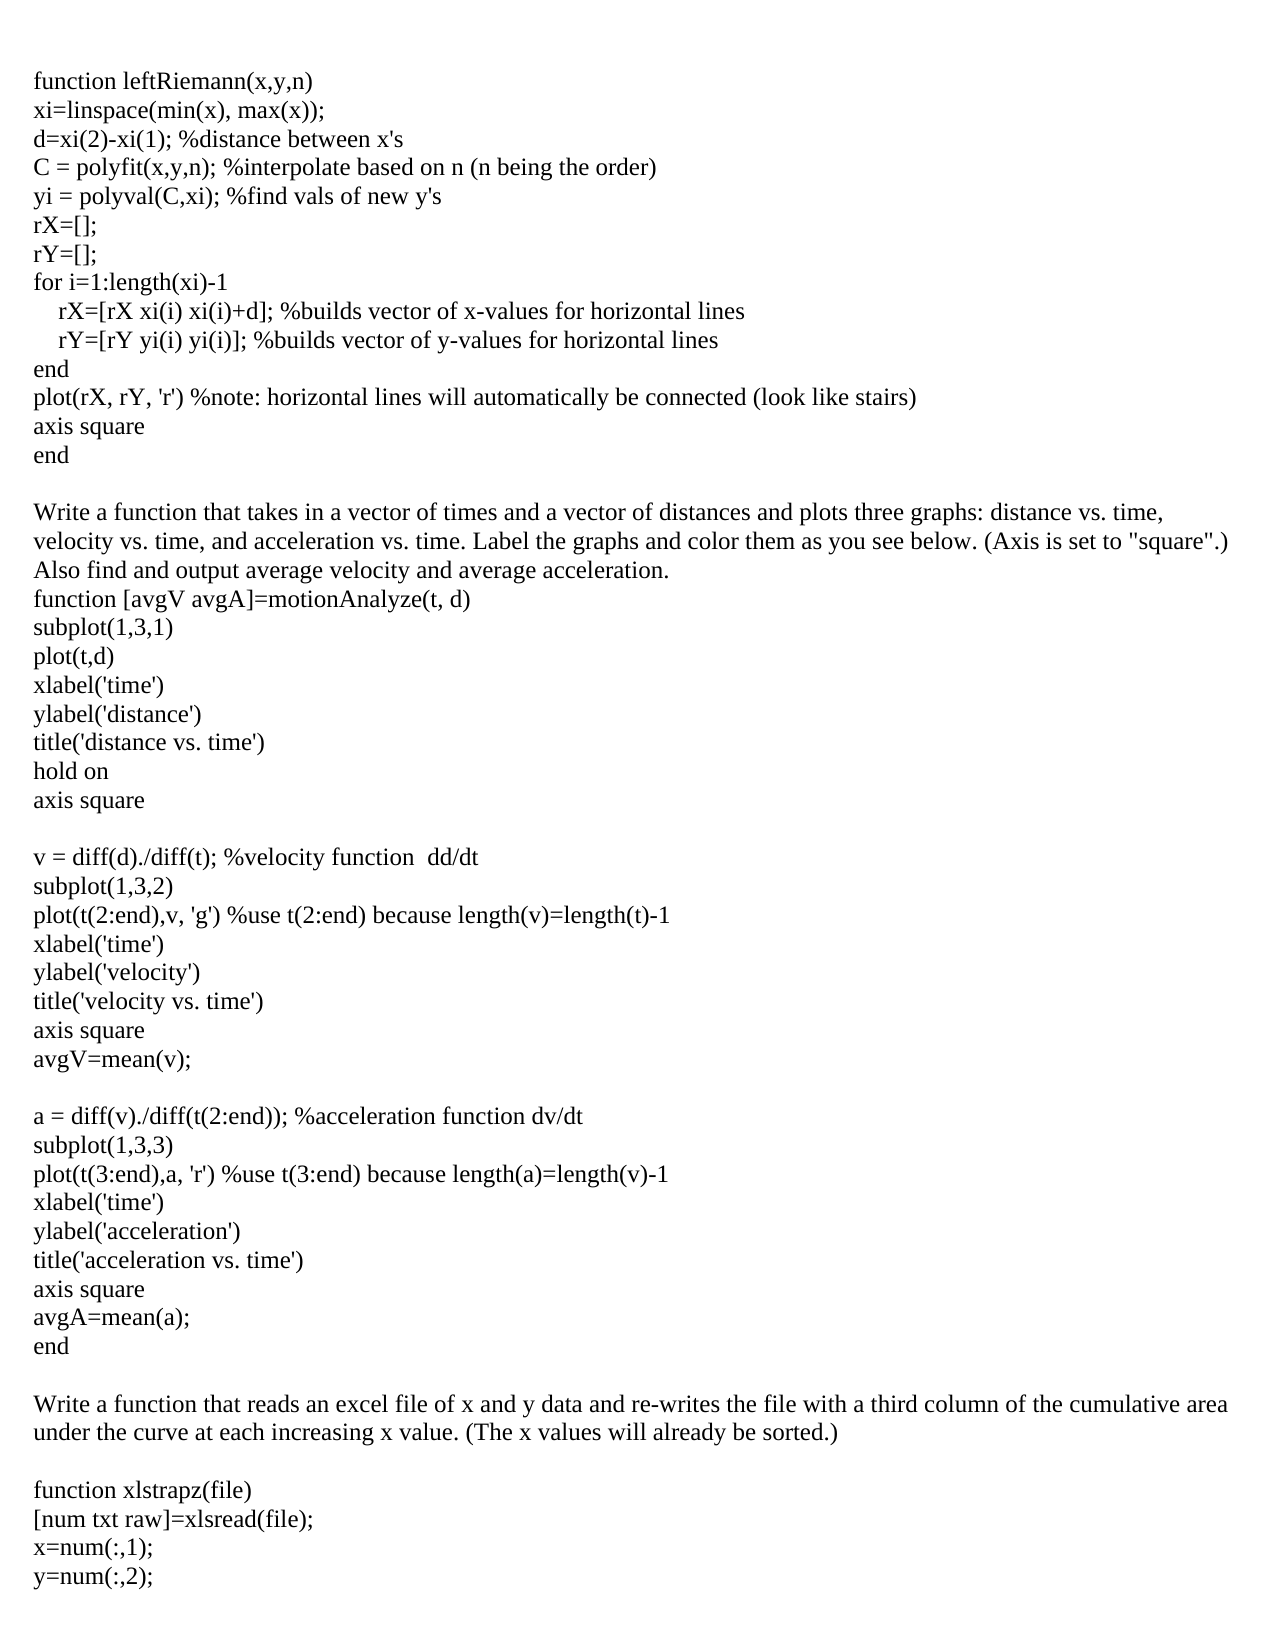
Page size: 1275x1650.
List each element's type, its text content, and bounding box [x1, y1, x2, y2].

text Write a function that takes in a vector of times and a vector of distances and plots three graphs: distance vs. time, velocity vs. time, and acceleration vs. time. Label the graphs and color them as you see below. (Axis is set to "square".) Also find and output average velocity and average acceleration. [33, 497, 1242, 584]
text C = polyfit(x,y,n); %interpolate based on n (n being the order) [33, 152, 1242, 181]
text plot(rX, rY, 'r') %note: horizontal lines will automatically be connected (look like stairs) [33, 382, 1242, 411]
text yi = polyval(C,xi); %find vals of new y's [33, 181, 1242, 210]
text rX=[rX xi(i) xi(i)+d]; %builds vector of x-values for horizontal lines [33, 296, 1242, 325]
text d=xi(2)-xi(1); %distance between x's [33, 124, 1242, 152]
text axis square [33, 411, 1242, 440]
table_header function [avgV avgA]=motionAnalyze(t, d) subplot(1,3,1) plot(t,d) xlabel('time') ylabel('distance') title('distance vs. time') hold on axis square v = diff(d)./diff(t); %velocity function dd/dt subplot(1,3,2) plot(t(2:end),v, 'g') %use t(2:end) because length(v)=length(t)-1 xlabel('time') ylabel('velocity') title('velocity vs. time') axis square avgV=mean(v); a = diff(v)./diff(t(2:end)); %acceleration function dv/dt subplot(1,3,3) plot(t(3:end),a, 'r') %use t(3:end) because length(a)=length(v)-1 xlabel('time') ylabel('acceleration') title('acceleration vs. time') axis square avgA=mean(a); end [33, 584, 1275, 1360]
text for i=1:length(xi)-1 [33, 267, 1242, 296]
text Write a function that reads an excel file of x and y data and re-writes the file with a third column of the cumulative area under the curve at each increasing x value. (The x values will already be sorted.) [33, 1389, 1242, 1446]
text function xlstrapz(file) [33, 1475, 1242, 1504]
text xi=linspace(min(x), max(x)); [33, 95, 1242, 124]
text function leftRiemann(x,y,n) [33, 66, 1242, 95]
text rY=[rY yi(i) yi(i)]; %builds vector of y-values for horizontal lines [33, 325, 1242, 354]
text x=num(:,1); [33, 1532, 1242, 1561]
text end [33, 354, 1242, 382]
text y=num(:,2); [33, 1561, 1242, 1590]
text rX=[]; [33, 210, 1242, 239]
text rY=[]; [33, 239, 1242, 267]
text end [33, 440, 1242, 469]
text [num txt raw]=xlsread(file); [33, 1504, 1242, 1532]
